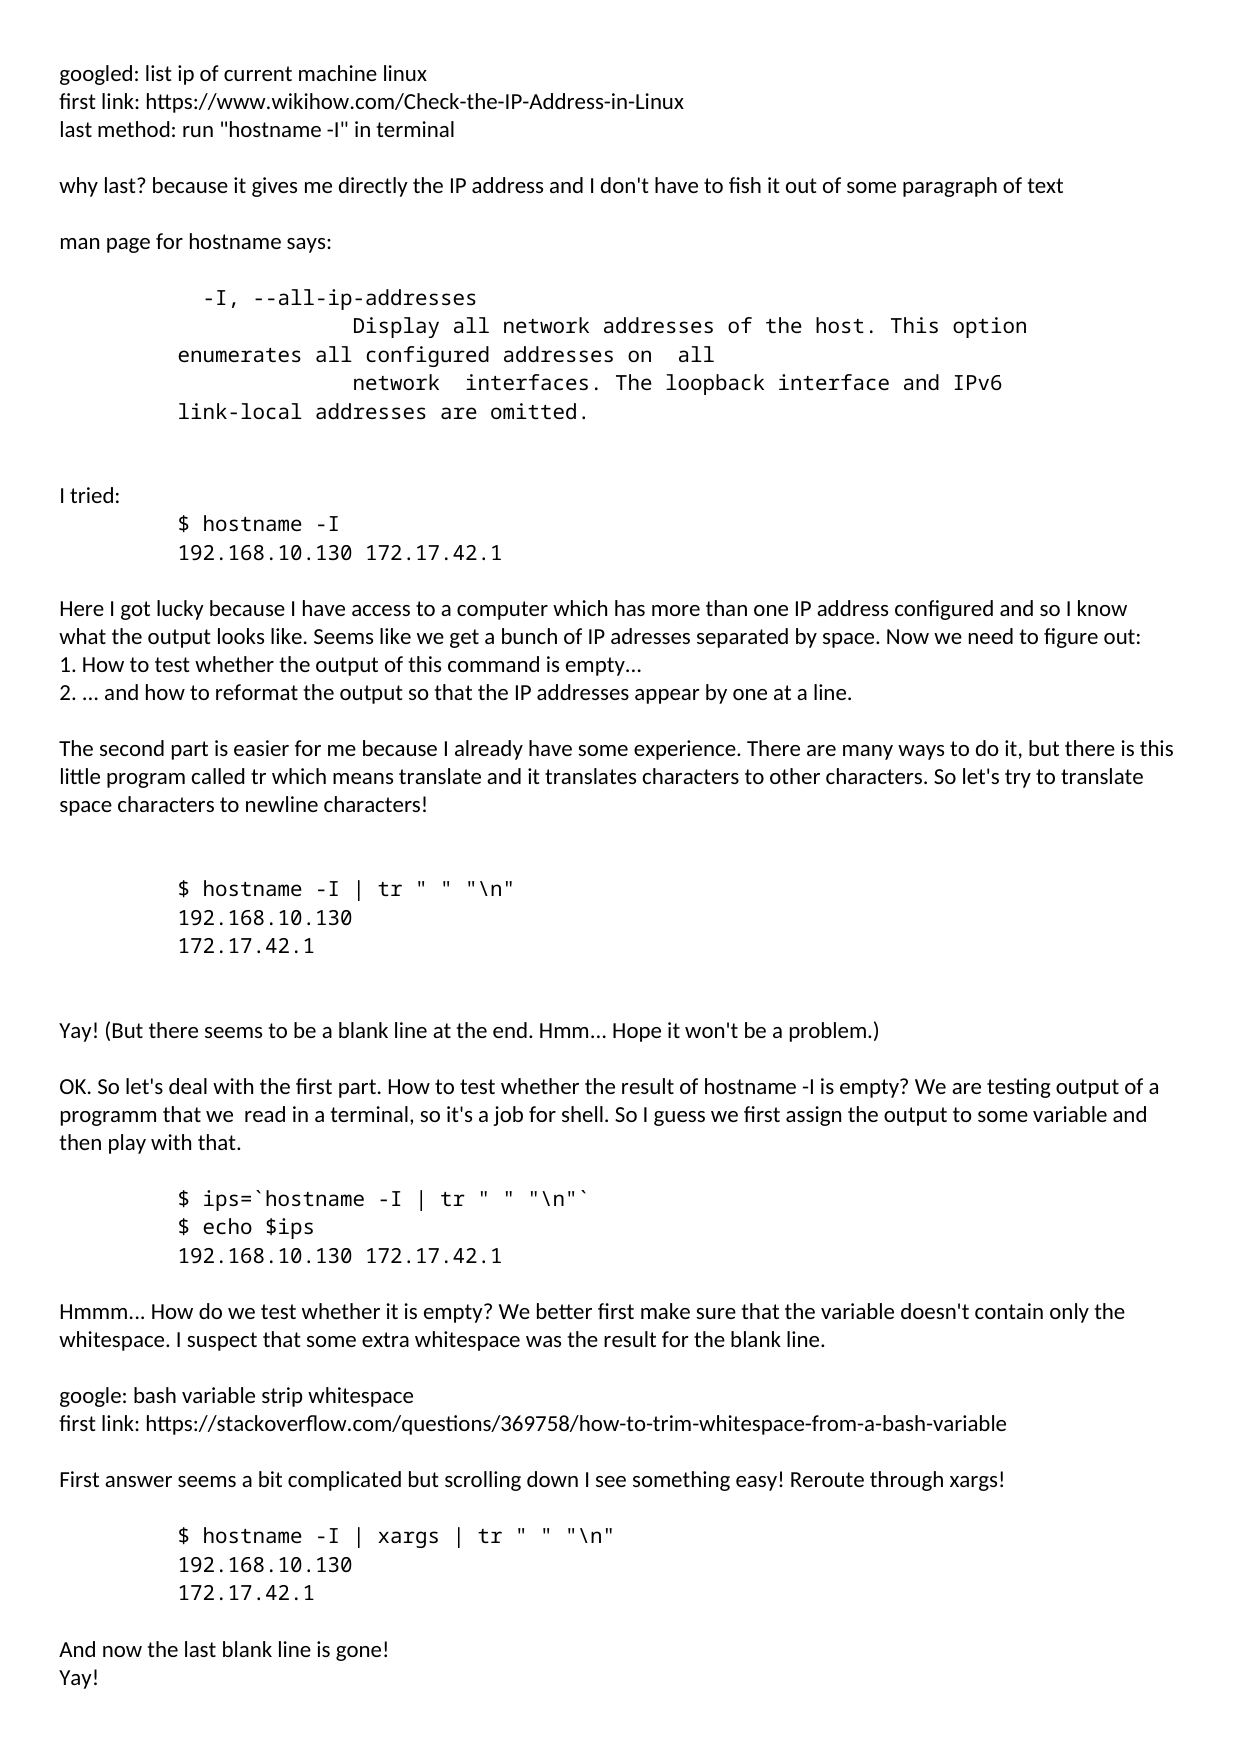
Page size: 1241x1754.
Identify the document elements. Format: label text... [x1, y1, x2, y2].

text first link: https://www.wikihow.com/Check-the-IP-Address-in-Linux [59, 87, 1181, 115]
text 192.168.10.130 172.17.42.1 [177, 538, 1063, 566]
text $ hostname -I | xargs | tr " " "\n" [177, 1522, 1063, 1550]
text $ echo $ips [177, 1212, 1063, 1241]
text man page for hostname says: [59, 227, 1181, 255]
text 2. ... and how to reformat the output so that the IP addresses appear by one at a line. [59, 678, 1181, 706]
text why last? because it gives me directly the IP address and I don't have to fish it out of some paragraph of text [59, 171, 1181, 199]
text Here I got lucky because I have access to a computer which has more than one IP address configured and so I know what the output looks like. Seems like we get a bunch of IP adresses separated by space. Now we need to figure out: [59, 594, 1181, 650]
text google: bash variable strip whitespace [59, 1381, 1181, 1409]
text Hmmm... How do we test whether it is empty? We better first make sure that the variable doesn't contain only the whitespace. I suspect that some extra whitespace was the result for the blank line. [59, 1297, 1181, 1353]
text OK. So let's deal with the first part. How to test whether the result of hostname -I is empty? We are testing output of a programm that we read in a terminal, so it's a job for shell. So I guess we first assign the output to some variable and then play with that. [59, 1072, 1181, 1156]
text $ ips=`hostname -I | tr " " "\n"` [177, 1184, 1063, 1212]
text $ hostname -I | tr " " "\n" [177, 874, 1063, 903]
text Yay! [59, 1663, 1181, 1691]
text googled: list ip of current machine linux [59, 59, 1181, 87]
text last method: run "hostname -I" in terminal [59, 115, 1181, 143]
text 172.17.42.1 [177, 1578, 1063, 1607]
text 192.168.10.130 [177, 903, 1063, 931]
text first link: https://stackoverflow.com/questions/369758/how-to-trim-whitespace-from-a-bash-variable [59, 1409, 1181, 1437]
text I tried: [59, 481, 1181, 509]
text 172.17.42.1 [177, 931, 1063, 960]
text And now the last blank line is gone! [59, 1635, 1181, 1663]
text Yay! (But there seems to be a blank line at the end. Hmm... Hope it won't be a problem.) [59, 1016, 1181, 1044]
text First answer seems a bit complicated but scrolling down I see something easy! Reroute through xargs! [59, 1466, 1181, 1493]
text -I, --all-ip-addresses [177, 283, 1063, 312]
text $ hostname -I [177, 509, 1063, 538]
text 1. How to test whether the output of this command is empty... [59, 650, 1181, 678]
text 192.168.10.130 [177, 1550, 1063, 1578]
text Display all network addresses of the host. This option enumerates all configured addresses on all [177, 312, 1063, 368]
text 192.168.10.130 172.17.42.1 [177, 1241, 1063, 1269]
text The second part is easier for me because I already have some experience. There are many ways to do it, but there is this little program called tr which means translate and it translates characters to other characters. So let's try to translate space characters to newline characters! [59, 734, 1181, 818]
text network interfaces. The loopback interface and IPv6 link-local addresses are omitted. [177, 368, 1063, 425]
